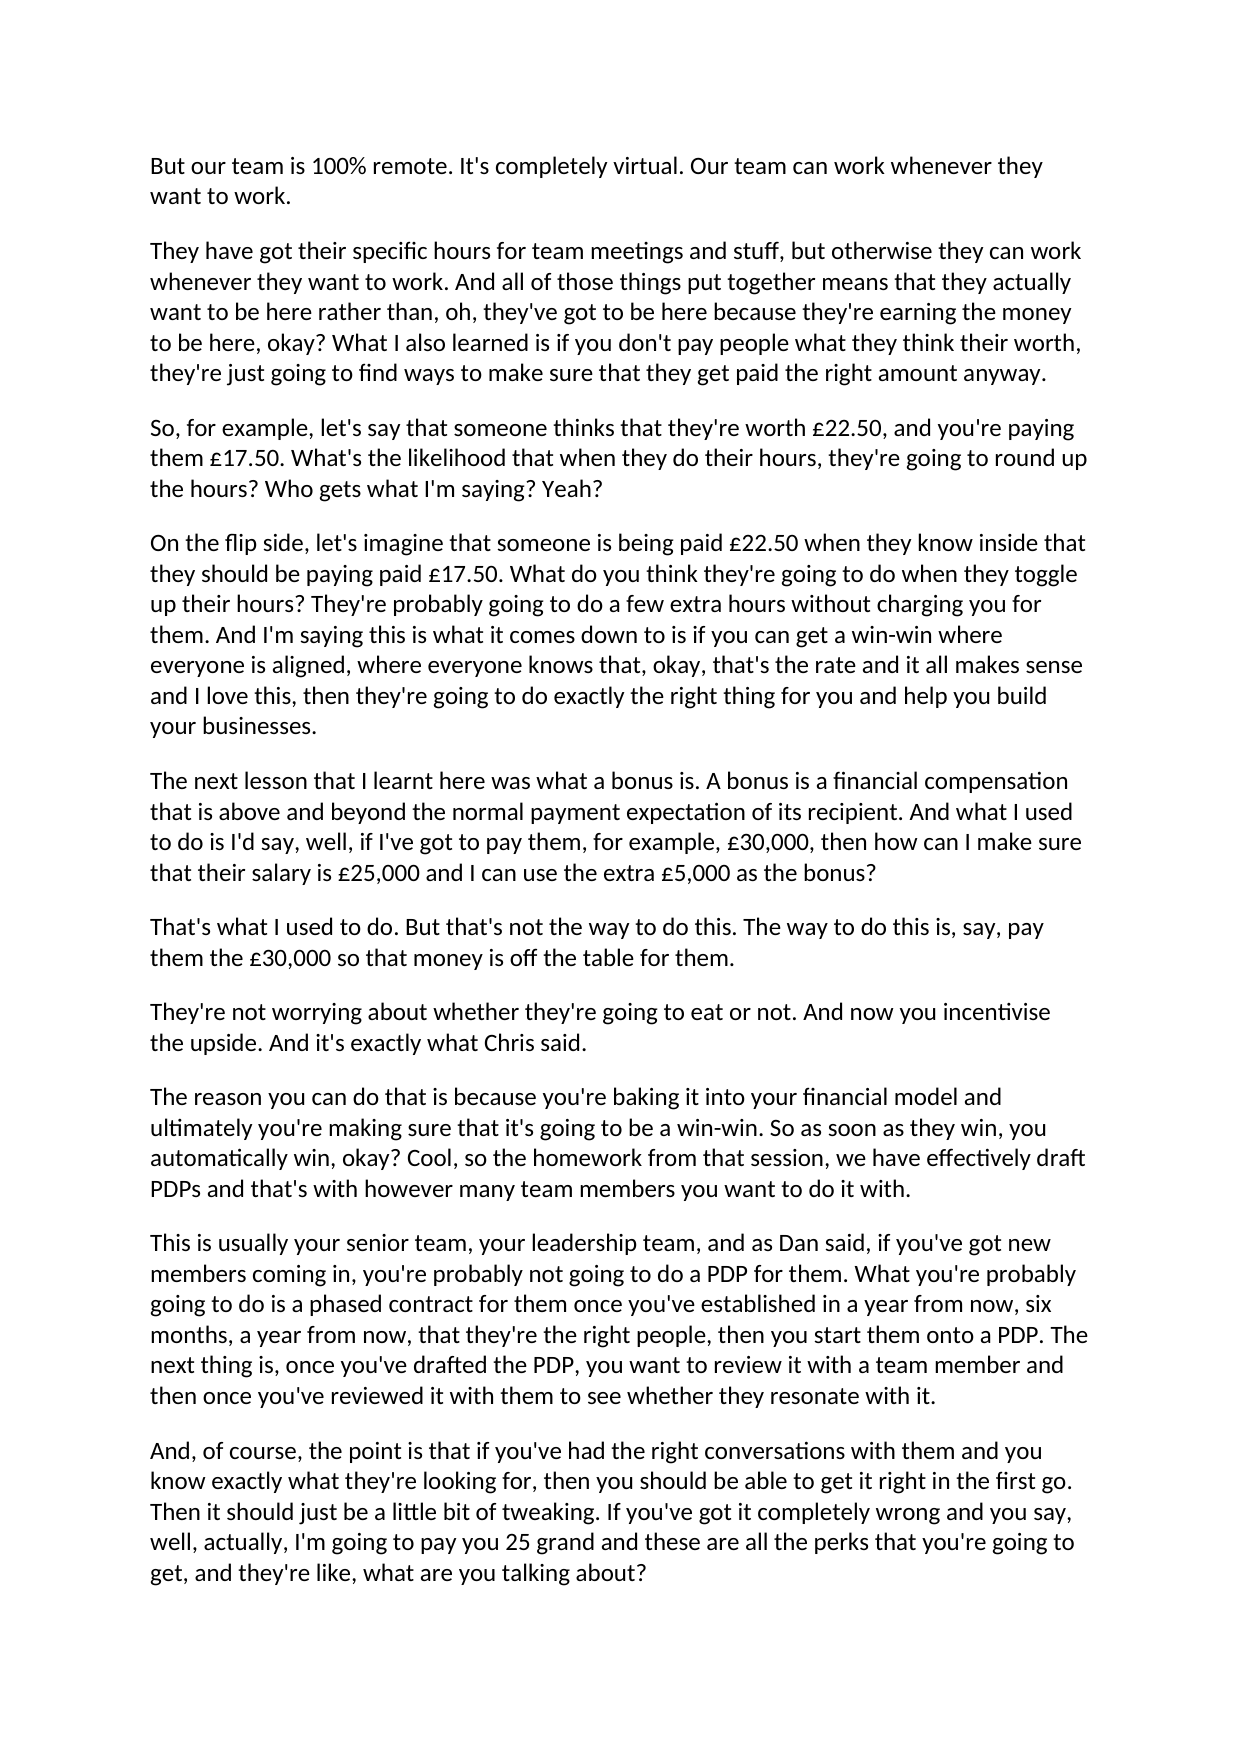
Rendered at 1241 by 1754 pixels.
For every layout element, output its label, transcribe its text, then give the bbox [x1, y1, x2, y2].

text So, for example, let's say that someone thinks that they're worth £22.50, and you're paying them £17.50. What's the likelihood that when they do their hours, they're going to round up the hours? Who gets what I'm saying? Yeah? [150, 412, 1090, 503]
text That's what I used to do. But that's not the way to do this. The way to do this is, say, pay them the £30,000 so that money is off the table for them. [150, 911, 1090, 972]
text But our team is 100% remote. It's completely virtual. Our team can work whenever they want to work. [150, 150, 1090, 211]
text They're not worrying about whether they're going to eat or not. And now you incentivise the upside. And it's exactly what Chris said. [150, 996, 1090, 1057]
text And, of course, the point is that if you've had the right conversations with them and you know exactly what they're looking for, then you should be able to get it right in the first go. Then it should just be a little bit of tweaking. If you've got it completely wrong and you say, well, actually, I'm going to pay you 25 grand and these are all the perks that you're going to get, and they're like, what are you talking about? [150, 1435, 1090, 1587]
text The next lesson that I learnt here was what a bonus is. A bonus is a financial compensation that is above and beyond the normal payment expectation of its recipient. And what I used to do is I'd say, well, if I've got to pay them, for example, £30,000, then how can I make sure that their salary is £25,000 and I can use the extra £5,000 as the bonus? [150, 765, 1090, 887]
text The reason you can do that is because you're baking it into your financial model and ultimately you're making sure that it's going to be a win-win. So as soon as they win, you automatically win, okay? Cool, so the homework from that session, we have effectively draft PDPs and that's with however many team members you want to do it with. [150, 1081, 1090, 1203]
text On the flip side, let's imagine that someone is being paid £22.50 when they know inside that they should be paying paid £17.50. What do you think they're going to do when they toggle up their hours? They're probably going to do a few extra hours without charging you for them. And I'm saying this is what it comes down to is if you can get a win-win where everyone is aligned, where everyone knows that, okay, that's the rate and it all makes sense and I love this, then they're going to do exactly the right thing for you and help you build your businesses. [150, 527, 1090, 741]
text This is usually your senior team, your leadership team, and as Dan said, if you've got new members coming in, you're probably not going to do a PDP for them. What you're probably going to do is a phased contract for them once you've established in a year from now, six months, a year from now, that they're the right people, then you start them onto a PDP. The next thing is, once you've drafted the PDP, you want to review it with a team member and then once you've reviewed it with them to see whether they resonate with it. [150, 1228, 1090, 1411]
text They have got their specific hours for team meetings and stuff, but otherwise they can work whenever they want to work. And all of those things put together means that they actually want to be here rather than, oh, they've got to be here because they're earning the money to be here, okay? What I also learned is if you don't pay people what they think their worth, they're just going to find ways to make sure that they get paid the right amount anyway. [150, 235, 1090, 388]
